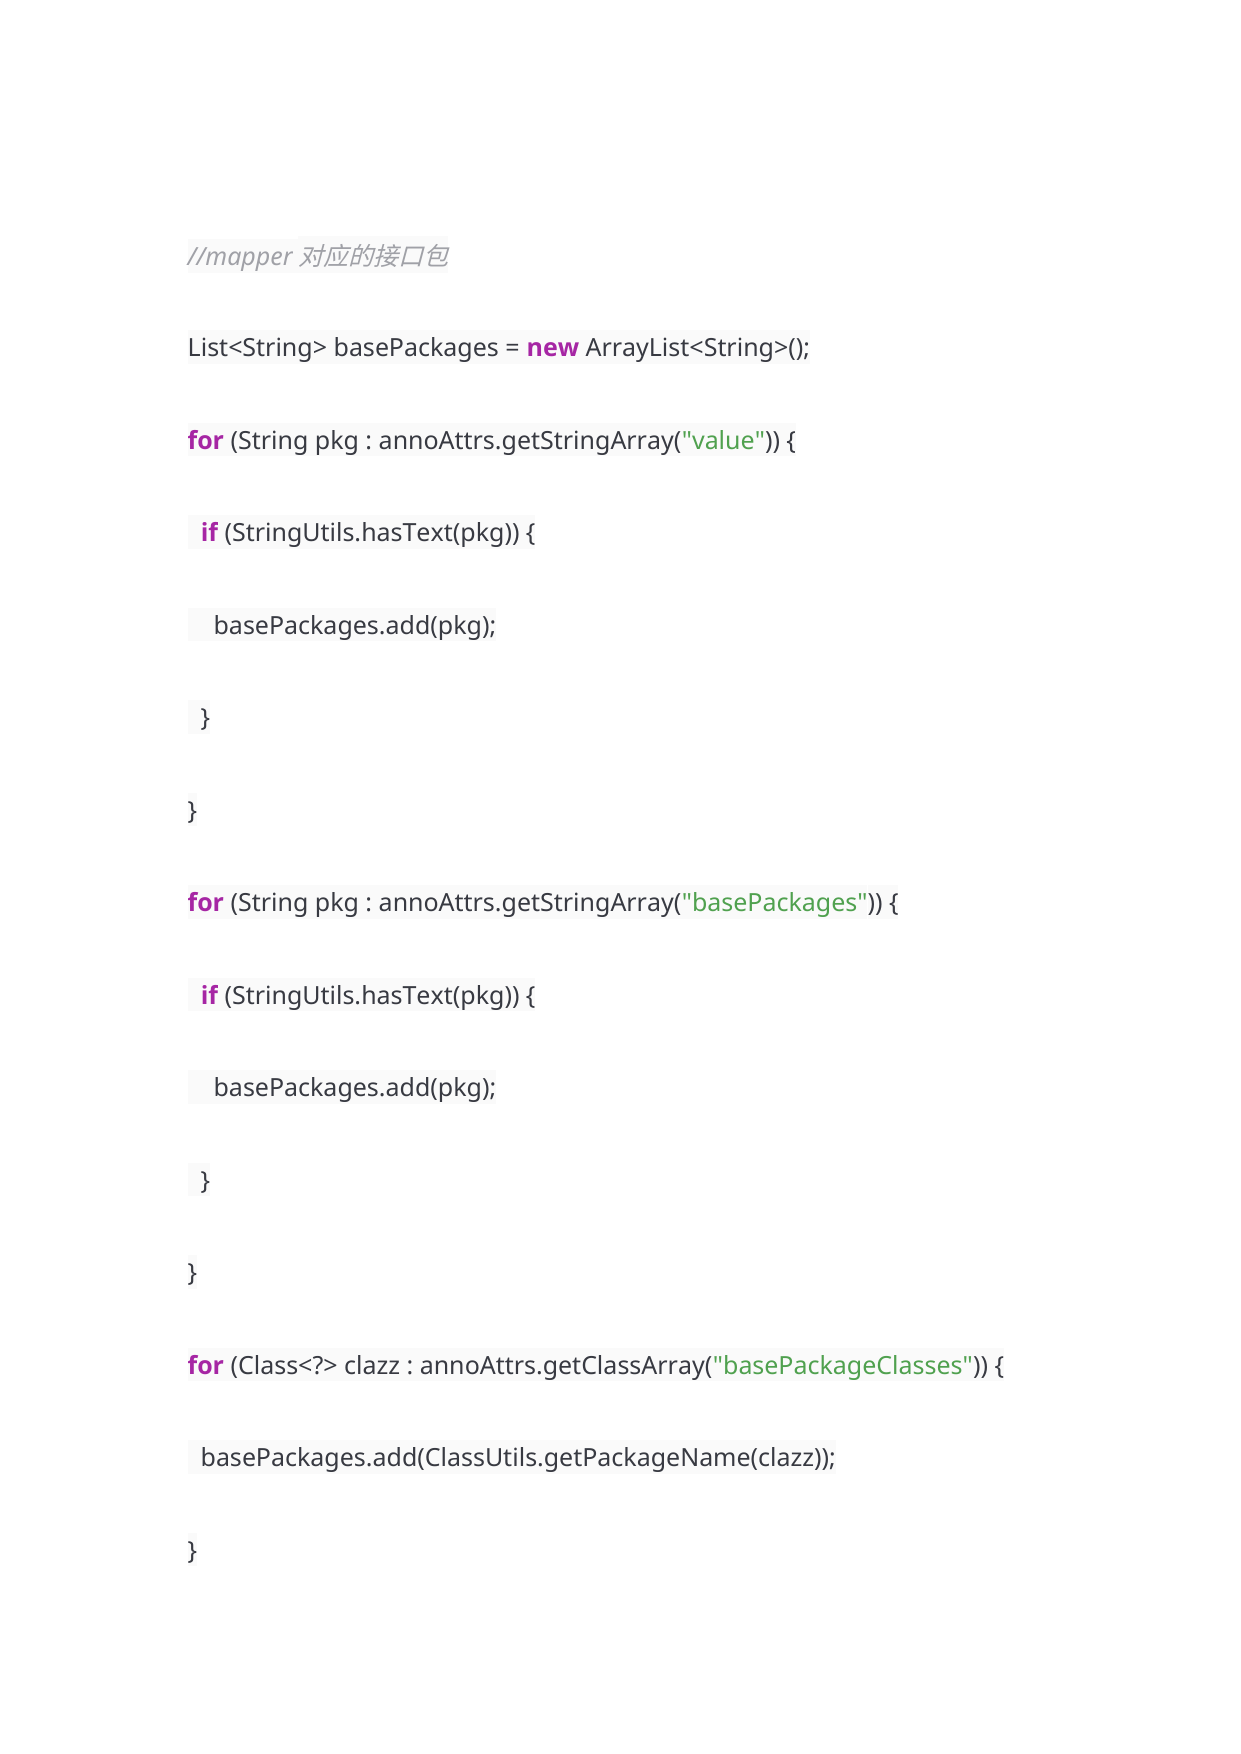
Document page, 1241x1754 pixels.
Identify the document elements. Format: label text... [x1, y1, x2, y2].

text } [187, 1517, 1053, 1582]
text } [187, 1239, 1053, 1304]
text } [187, 684, 1053, 749]
text } [187, 777, 1053, 842]
text basePackages.add(ClassUtils.getPackageName(clazz)); [187, 1424, 1053, 1489]
text } [187, 1147, 1053, 1212]
text if (StringUtils.hasText(pkg)) { [187, 499, 1053, 564]
text basePackages.add(pkg); [187, 1054, 1053, 1119]
text basePackages.add(pkg); [187, 592, 1053, 657]
text if (StringUtils.hasText(pkg)) { [187, 962, 1053, 1027]
text for (String pkg : annoAttrs.getStringArray("value")) { [187, 407, 1053, 472]
text //mapper对应的接口包 [187, 222, 1053, 287]
text for (Class<?> clazz : annoAttrs.getClassArray("basePackageClasses")) { [187, 1332, 1053, 1397]
text List<String> basePackages = new ArrayList<String>(); [187, 314, 1053, 379]
text for (String pkg : annoAttrs.getStringArray("basePackages")) { [187, 869, 1053, 934]
